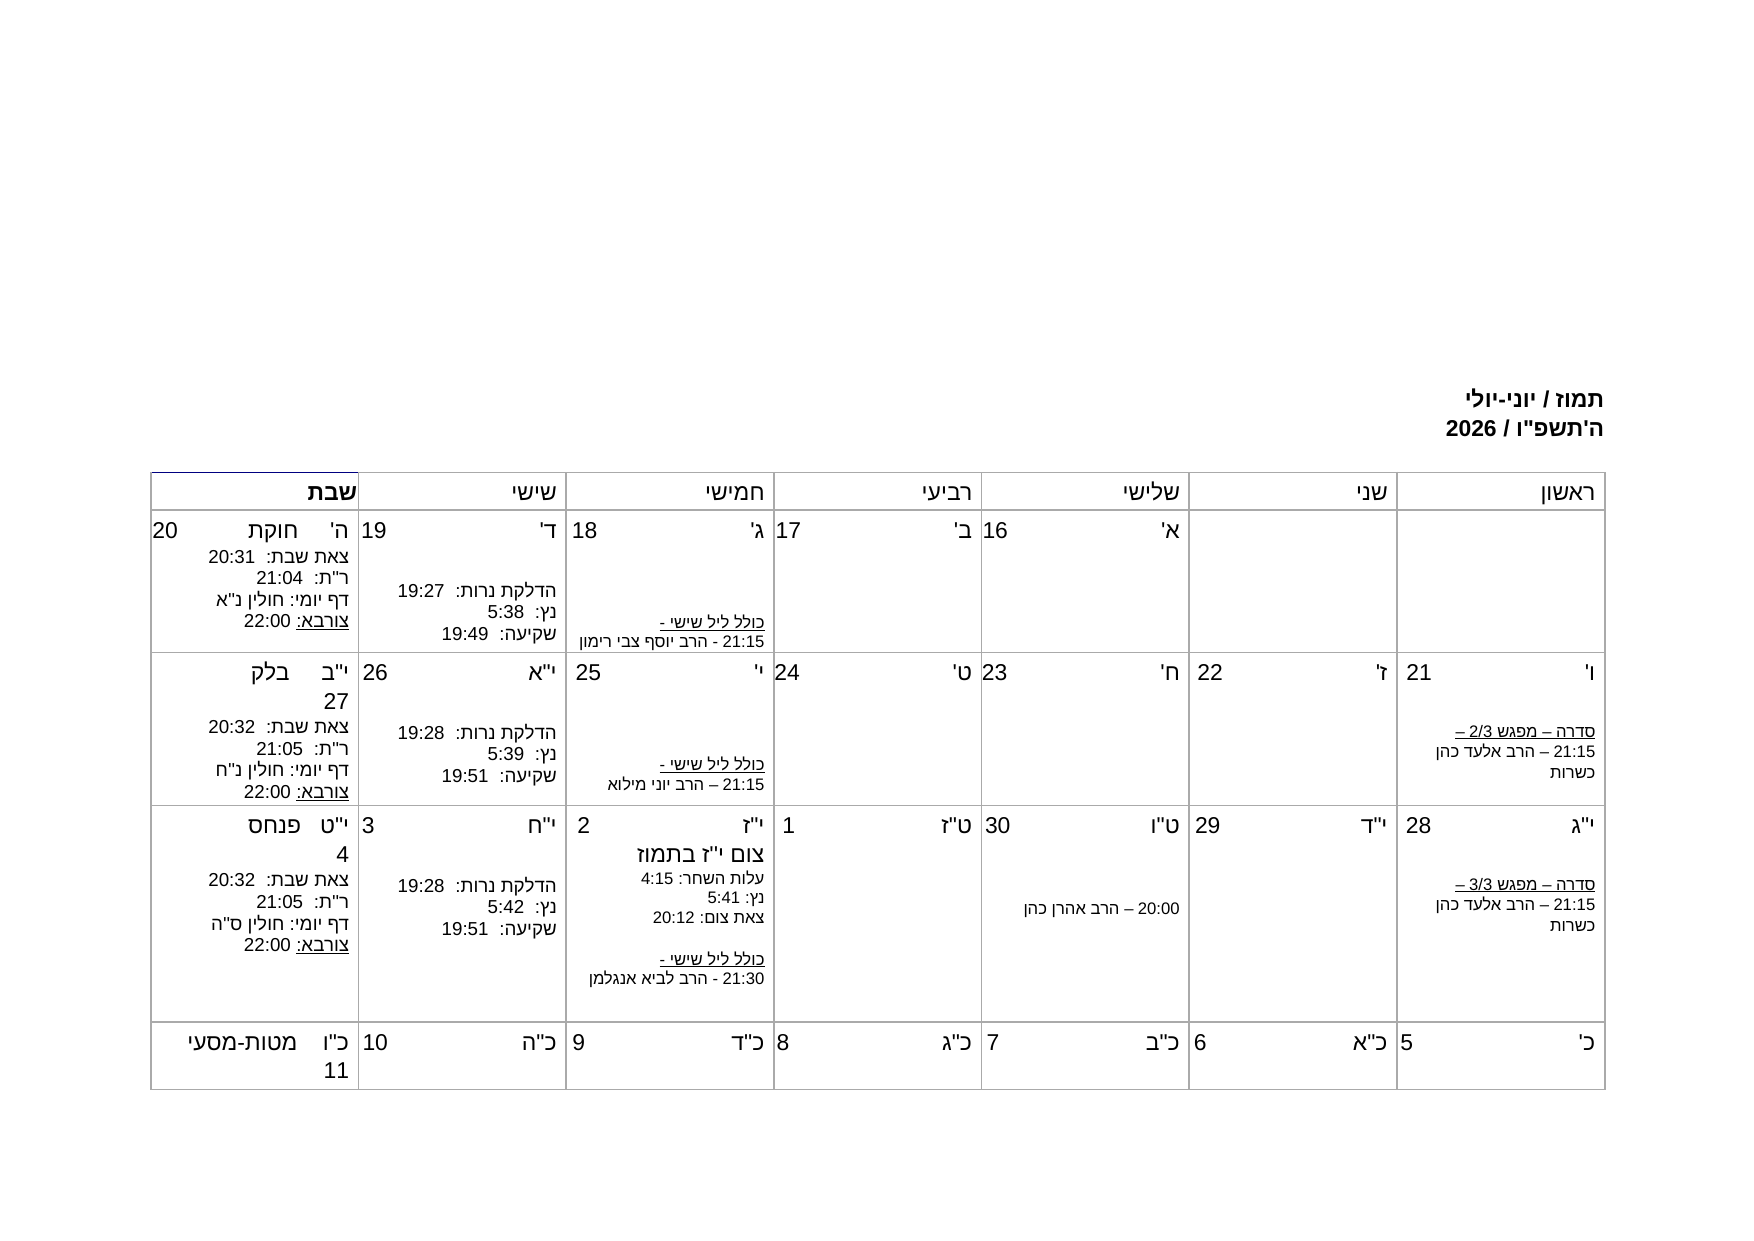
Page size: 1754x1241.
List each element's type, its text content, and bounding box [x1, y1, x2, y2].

table_cell י' 25 כולל ליל שישי - 21:15 – הרב יוני מילוא [567, 653, 773, 804]
table_cell [1190, 511, 1396, 651]
table_cell ז' 22 [1190, 653, 1396, 804]
table_cell ה' חוקת 20 צאת שבת: 20:31 ר''ת: 21:04 דף יומי: חולין נ''א צורבא: 22:00 [152, 511, 358, 651]
table_cell י"ד 29 [1190, 806, 1396, 1021]
table_cell [1398, 511, 1604, 651]
table_cell כ"ב 7 [982, 1023, 1188, 1089]
table_cell ו' 21 סדרה – מפגש 2/3 – 21:15 – הרב אלעד כהן כשרות [1398, 653, 1604, 804]
table_header רביעי [775, 473, 981, 509]
table_cell י"ג 28 סדרה – מפגש 3/3 – 21:15 – הרב אלעד כהן כשרות [1398, 806, 1604, 1021]
table_cell כ"א 6 [1190, 1023, 1396, 1089]
table_header שני [1190, 473, 1396, 509]
table_cell י"ח 3 הדלקת נרות: 19:28 נץ: 5:42 שקיעה: 19:51 [359, 806, 565, 1021]
table_cell ט"ו 30 20:00 – הרב אהרן כהן [982, 806, 1188, 1021]
table_header ראשון [1398, 473, 1604, 509]
table_cell כ"ג 8 [775, 1023, 981, 1089]
table_cell י"א 26 הדלקת נרות: 19:28 נץ: 5:39 שקיעה: 19:51 [359, 653, 565, 804]
table_header שישי [359, 473, 565, 509]
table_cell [152, 1023, 358, 1089]
table_cell ד' 19 הדלקת נרות: 19:27 נץ: 5:38 שקיעה: 19:49 [359, 511, 565, 651]
table_header שבת [152, 473, 358, 509]
table_cell ב' 17 [775, 511, 981, 651]
table_cell י"ט פנחס 4 צאת שבת: 20:32 ר''ת: 21:05 דף יומי: חולין ס''ה צורבא: 22:00 [152, 806, 358, 1021]
table_cell א' 16 [982, 511, 1188, 651]
text ה'תשפ"ו / 2026 [150, 415, 1604, 441]
table_cell ט"ז 1 [775, 806, 981, 1021]
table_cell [359, 1023, 565, 1089]
table_cell י"ז 2 צום י''ז בתמוז עלות השחר: 4:15 נץ: 5:41 צאת צום: 20:12 כולל ליל שישי - 21:30 - הרב לביא אנגלמן [567, 806, 773, 1021]
table_cell ח' 23 [982, 653, 1188, 804]
table_header חמישי [567, 473, 773, 509]
table_cell י"ב בלק 27 צאת שבת: 20:32 ר''ת: 21:05 דף יומי: חולין נ''ח צורבא: 22:00 [152, 653, 358, 804]
table_cell ג' 18 כולל ליל שישי - 21:15 - הרב יוסף צבי רימון [567, 511, 773, 651]
text תמוז / יוני-יולי [150, 386, 1604, 413]
table_header שלישי [982, 473, 1188, 509]
table_cell ט' 24 [775, 653, 981, 804]
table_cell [567, 1023, 773, 1089]
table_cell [1398, 1023, 1604, 1089]
